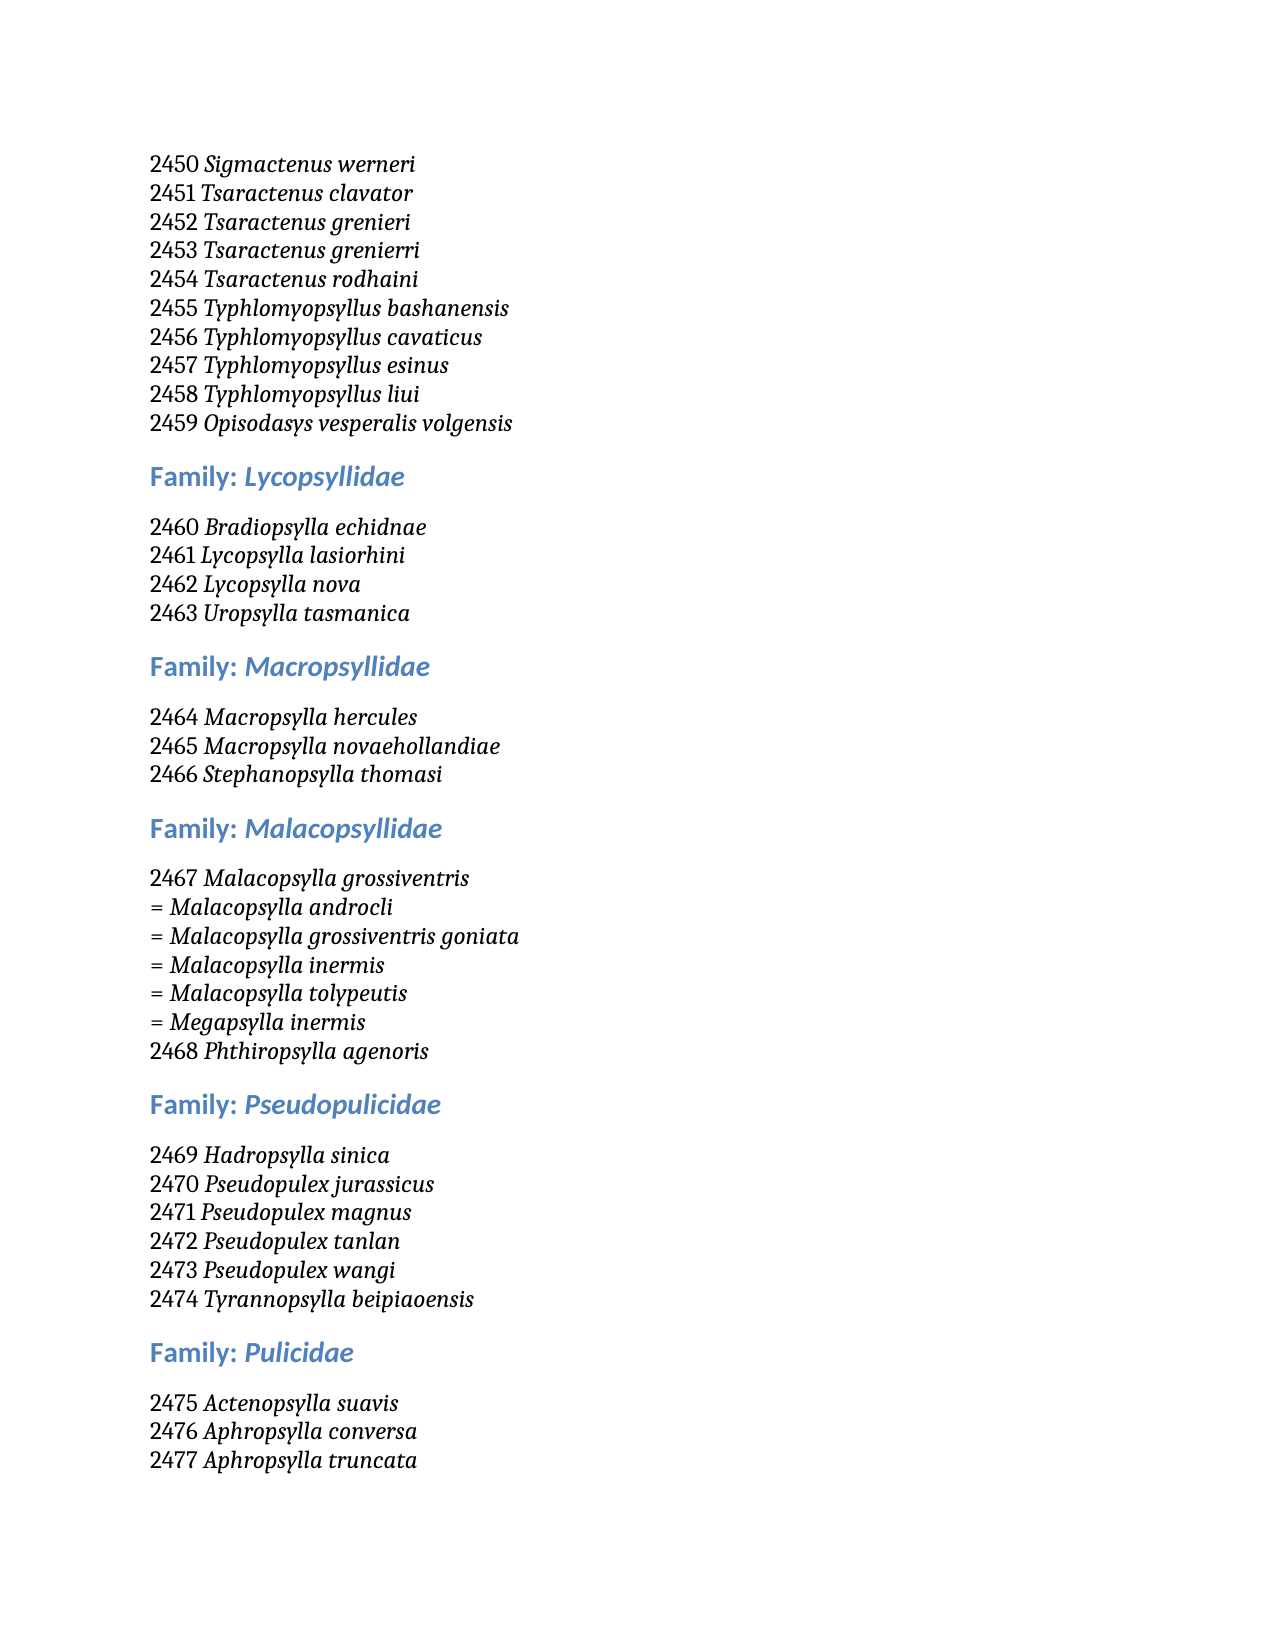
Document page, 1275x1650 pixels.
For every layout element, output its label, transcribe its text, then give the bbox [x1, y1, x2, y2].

subtitle Family: Malacopsyllidae [150, 810, 1125, 846]
text 2467 Malacopsylla grossiventris = Malacopsylla androcli = Malacopsylla grossiventris goniata = Malacopsylla inermis = Malacopsylla tolypeutis = Megapsylla inermis 2468 Phthiropsylla agenoris [150, 864, 1125, 1066]
text 2469 Hadropsylla sinica 2470 Pseudopulex jurassicus 2471 Pseudopulex magnus 2472 Pseudopulex tanlan 2473 Pseudopulex wangi 2474 Tyrannopsylla beipiaoensis [150, 1141, 1125, 1313]
subtitle Family: Pulicidae [150, 1334, 1125, 1370]
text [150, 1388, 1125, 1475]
subtitle Family: Pseudopulicidae [150, 1086, 1125, 1122]
subtitle Family: Lycopsyllidae [150, 458, 1125, 494]
subtitle Family: Macropsyllidae [150, 648, 1125, 684]
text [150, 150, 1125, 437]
text 2464 Macropsylla hercules 2465 Macropsylla novaehollandiae 2466 Stephanopsylla thomasi [150, 703, 1125, 789]
text 2460 Bradiopsylla echidnae 2461 Lycopsylla lasiorhini 2462 Lycopsylla nova 2463 Uropsylla tasmanica [150, 513, 1125, 628]
